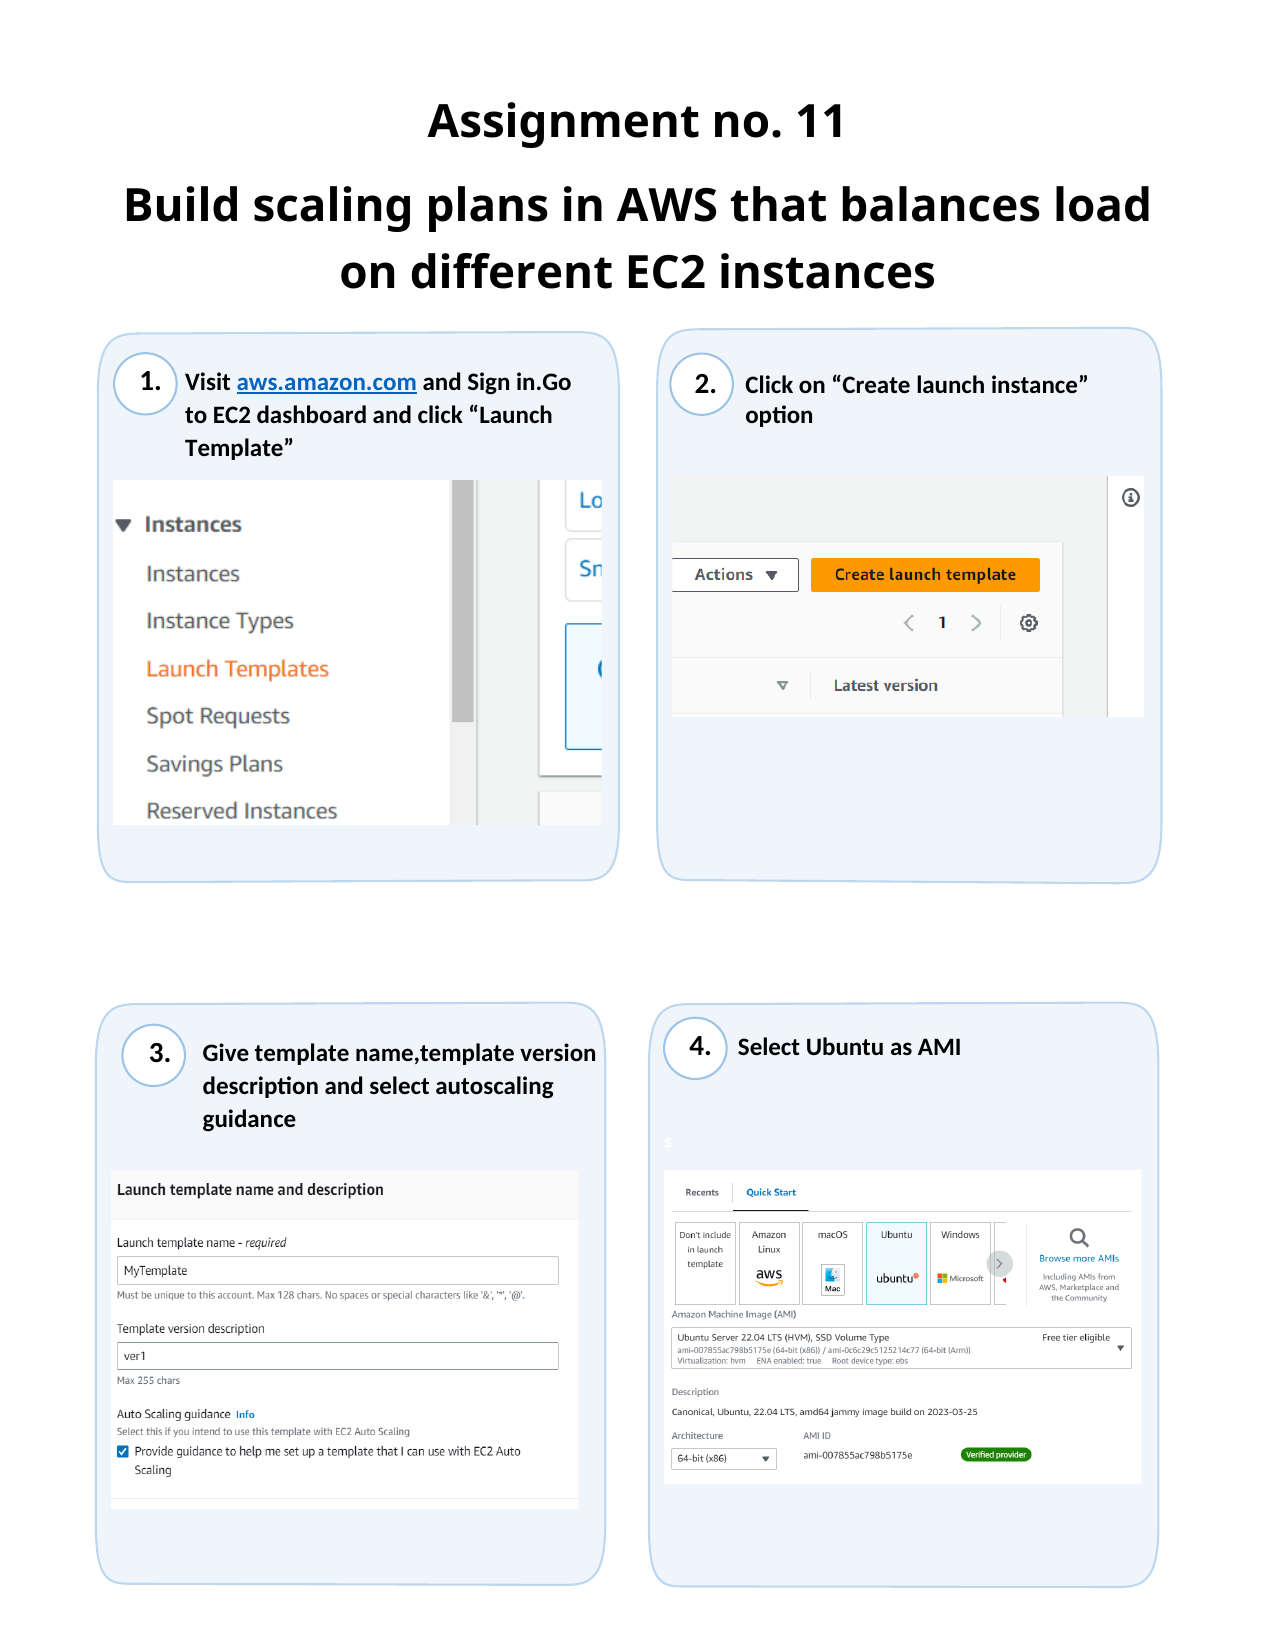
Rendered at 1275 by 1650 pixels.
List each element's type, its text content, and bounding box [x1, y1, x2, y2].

picture [112, 480, 602, 825]
picture [110, 1170, 579, 1509]
picture [663, 1170, 1142, 1484]
picture [672, 476, 1145, 717]
text Assignment no. 11 [89, 89, 1186, 151]
text Build scaling plans in AWS that balances load on different EC2 instances [89, 173, 1186, 302]
